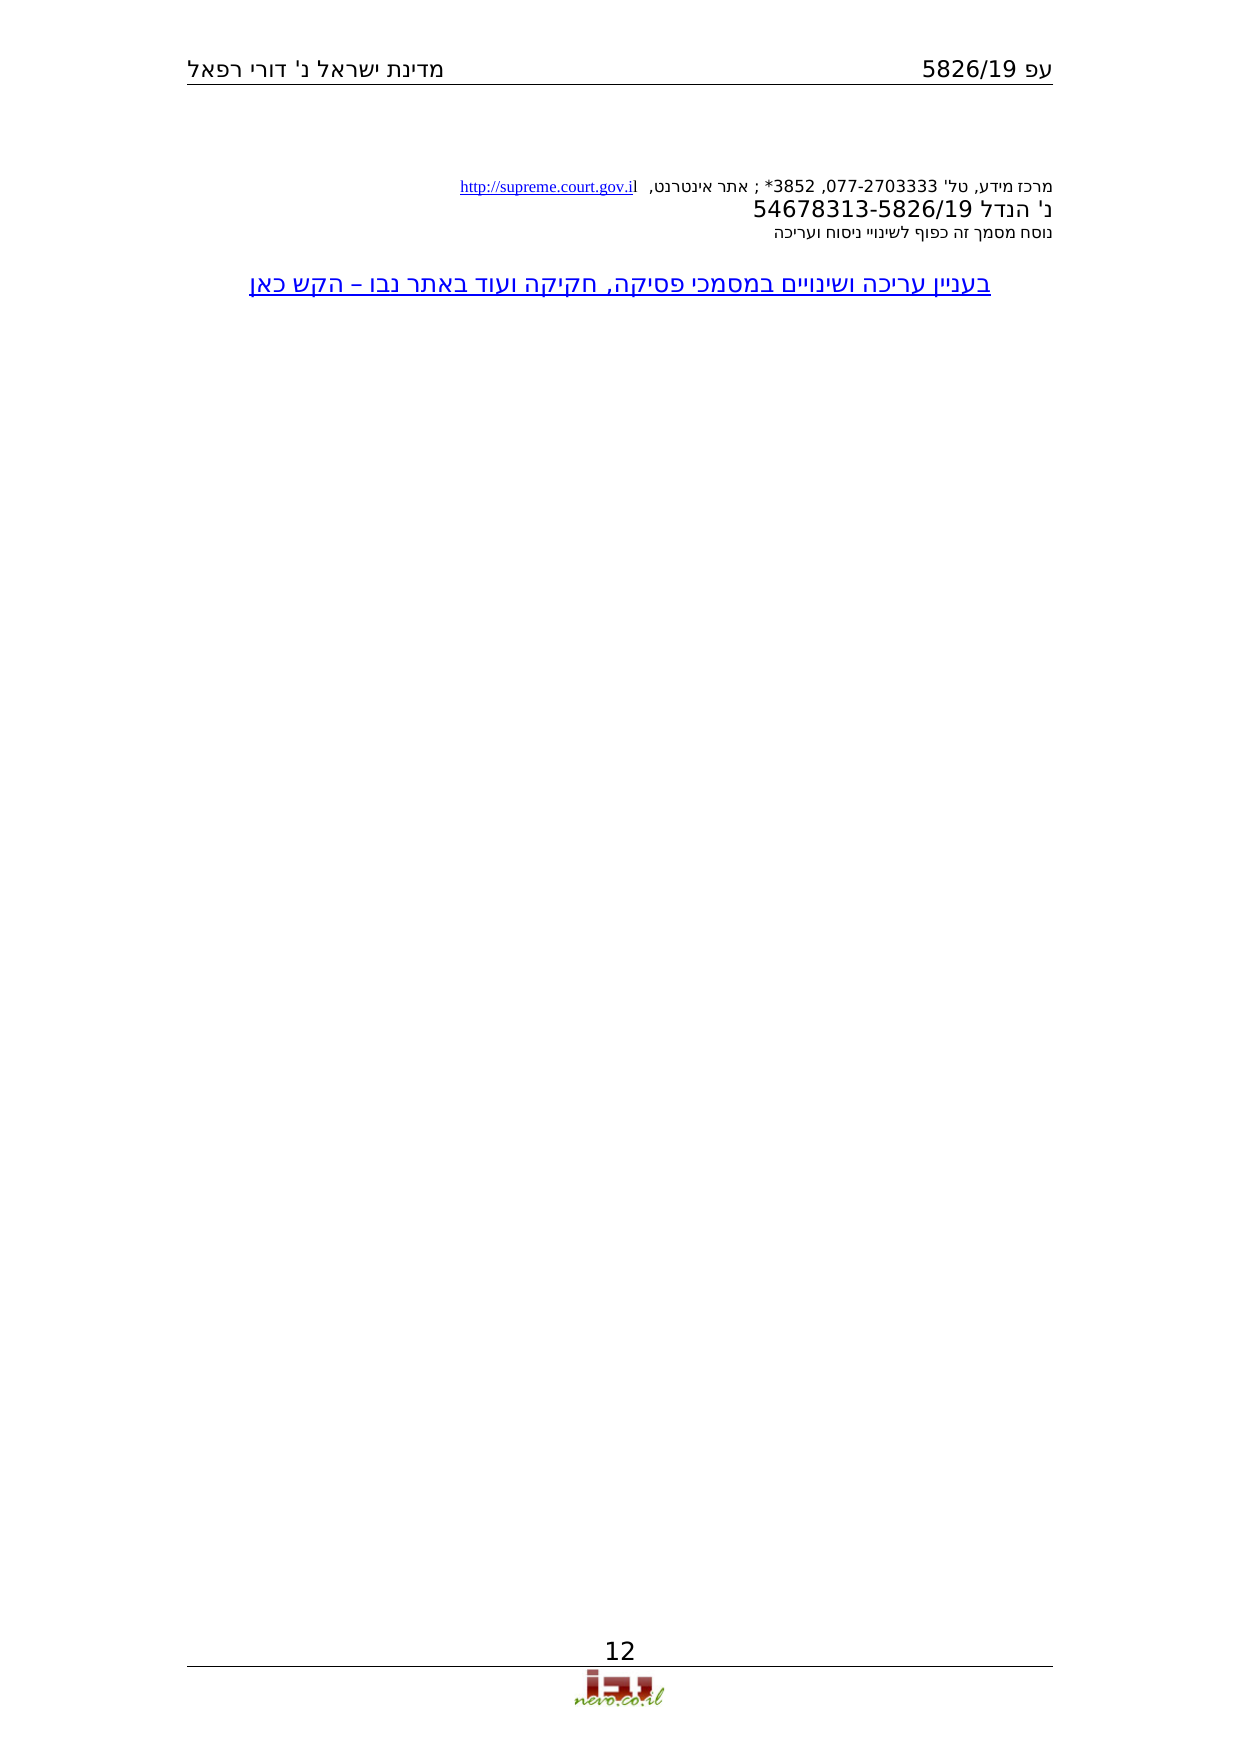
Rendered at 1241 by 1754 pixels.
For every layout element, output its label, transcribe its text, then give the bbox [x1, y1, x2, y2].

text מרכז מידע, טל' 077-2703333, 3852* ; אתר אינטרנט, http://supreme.court.gov.il [187, 177, 1053, 197]
text נוסח מסמך זה כפוף לשינויי ניסוח ועריכה [187, 223, 1053, 243]
picture [574, 1669, 666, 1707]
text בעניין עריכה ושינויים במסמכי פסיקה, חקיקה ועוד באתר נבו – הקש כאן [187, 269, 1053, 298]
text נ' הנדל 54678313-5826/19 [187, 197, 1053, 223]
